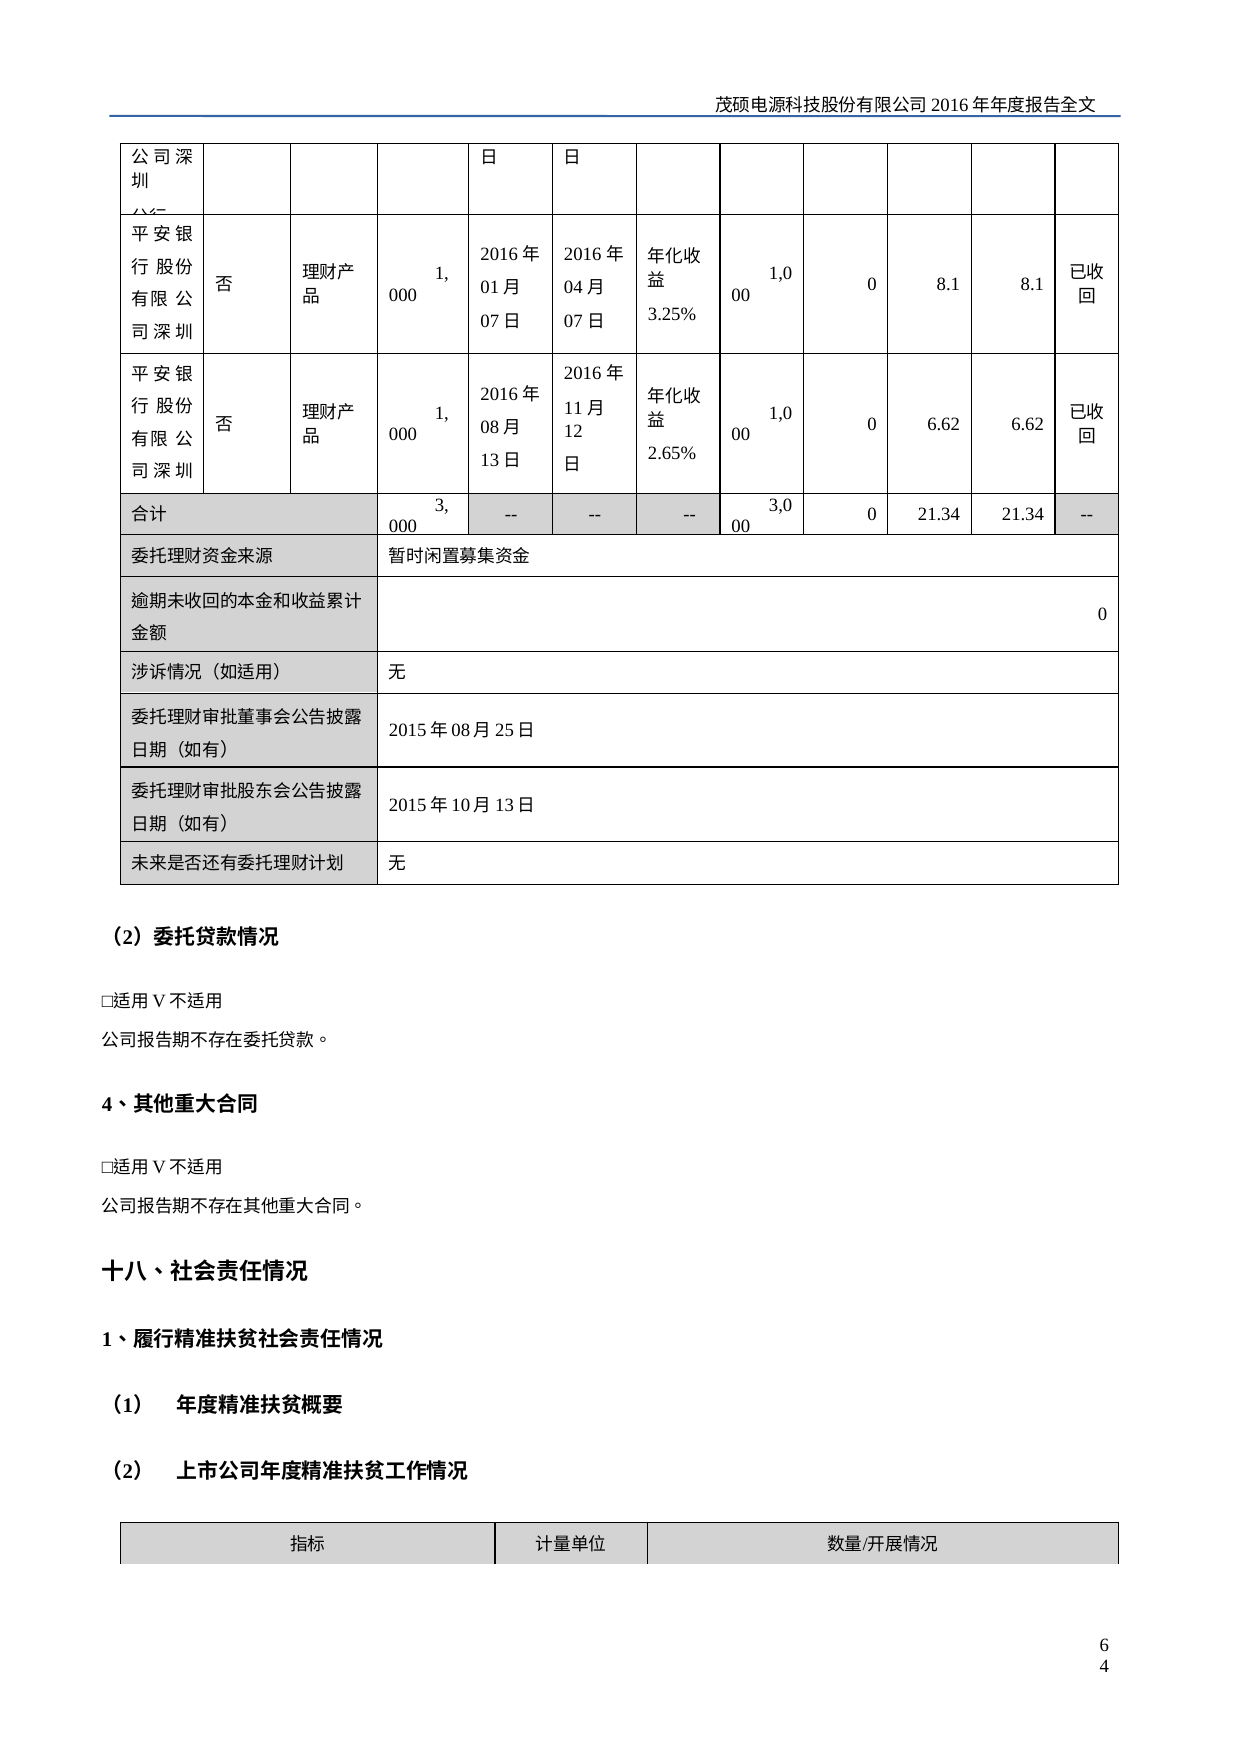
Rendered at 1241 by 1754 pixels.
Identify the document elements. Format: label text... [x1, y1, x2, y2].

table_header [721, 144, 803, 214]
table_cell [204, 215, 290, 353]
text 十八、社会责任情况 [102, 1255, 1137, 1286]
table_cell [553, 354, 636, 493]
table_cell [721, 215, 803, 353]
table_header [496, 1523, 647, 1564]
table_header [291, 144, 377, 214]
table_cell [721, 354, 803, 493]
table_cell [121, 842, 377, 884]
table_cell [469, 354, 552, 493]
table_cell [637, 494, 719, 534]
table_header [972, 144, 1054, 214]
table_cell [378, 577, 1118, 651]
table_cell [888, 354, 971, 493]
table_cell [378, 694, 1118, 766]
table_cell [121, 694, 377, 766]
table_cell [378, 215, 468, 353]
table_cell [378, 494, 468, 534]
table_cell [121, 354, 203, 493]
text □适用V不适用 [102, 988, 1137, 1013]
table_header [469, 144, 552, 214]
text （2）委托贷款情况 [102, 922, 1137, 951]
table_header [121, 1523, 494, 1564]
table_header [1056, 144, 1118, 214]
text □适用V不适用 [102, 1155, 1137, 1179]
text （1） 年度精准扶贫概要 [102, 1390, 1137, 1418]
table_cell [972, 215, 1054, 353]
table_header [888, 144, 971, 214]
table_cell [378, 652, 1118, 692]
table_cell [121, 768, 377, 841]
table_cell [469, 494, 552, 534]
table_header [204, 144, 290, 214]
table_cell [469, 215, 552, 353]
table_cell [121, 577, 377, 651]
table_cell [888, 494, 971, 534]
text 4、其他重大合同 [102, 1089, 1137, 1117]
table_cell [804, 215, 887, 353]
text 公司报告期不存在其他重大合同。 [102, 1193, 1137, 1218]
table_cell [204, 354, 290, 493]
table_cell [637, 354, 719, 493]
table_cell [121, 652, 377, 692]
text 1、履行精准扶贫社会责任情况 [102, 1324, 1137, 1352]
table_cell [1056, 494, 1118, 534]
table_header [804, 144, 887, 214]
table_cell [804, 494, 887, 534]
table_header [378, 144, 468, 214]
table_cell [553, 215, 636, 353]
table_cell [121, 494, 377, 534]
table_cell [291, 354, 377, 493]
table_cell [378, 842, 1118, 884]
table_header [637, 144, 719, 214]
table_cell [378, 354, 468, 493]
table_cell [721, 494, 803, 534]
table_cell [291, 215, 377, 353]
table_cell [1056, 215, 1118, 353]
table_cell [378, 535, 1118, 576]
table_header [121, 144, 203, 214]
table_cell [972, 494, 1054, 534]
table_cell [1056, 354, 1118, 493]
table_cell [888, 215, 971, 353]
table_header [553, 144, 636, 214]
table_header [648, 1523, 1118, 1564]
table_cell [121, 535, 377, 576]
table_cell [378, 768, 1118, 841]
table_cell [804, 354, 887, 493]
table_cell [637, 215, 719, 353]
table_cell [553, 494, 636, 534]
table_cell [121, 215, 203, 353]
text 公司报告期不存在委托贷款。 [102, 1027, 1137, 1051]
text （2） 上市公司年度精准扶贫工作情况 [102, 1456, 1137, 1484]
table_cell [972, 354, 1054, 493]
